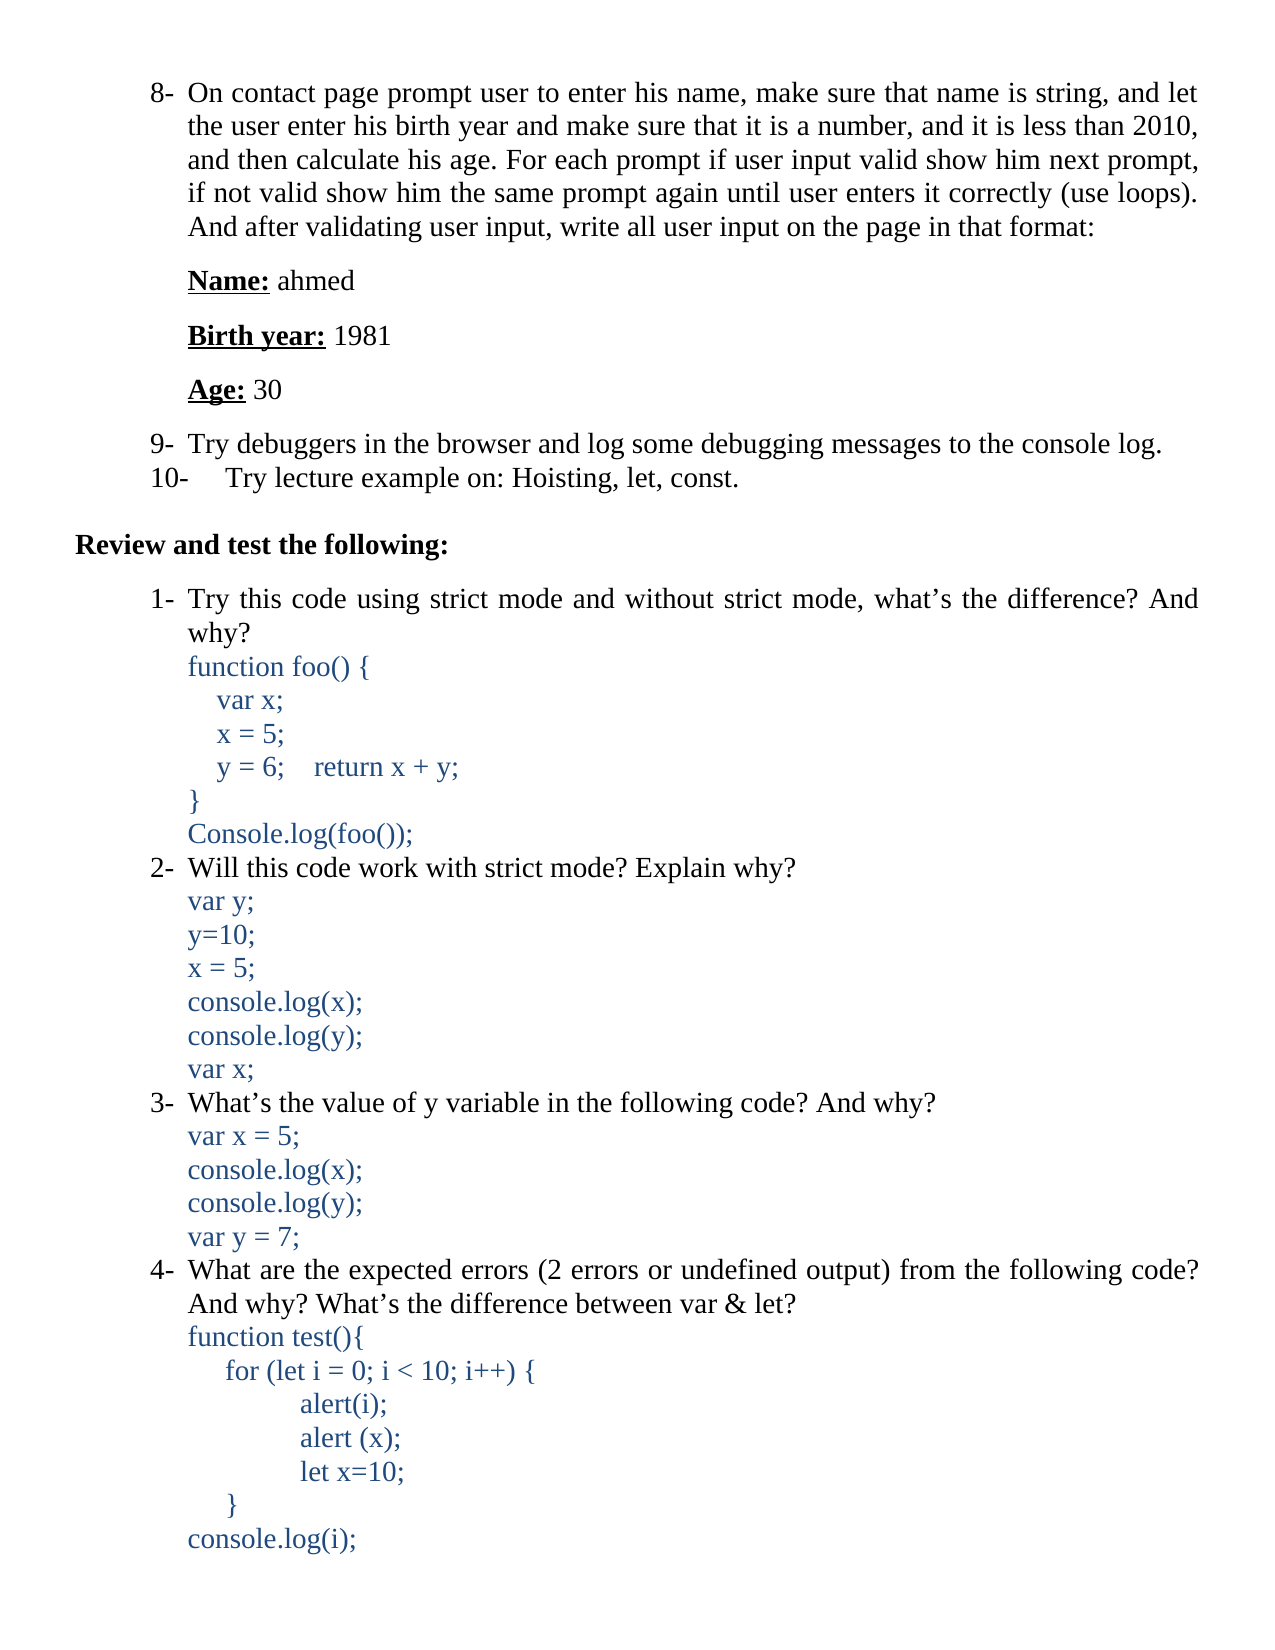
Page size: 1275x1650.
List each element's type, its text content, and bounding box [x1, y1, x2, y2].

list console.log(i); [187, 1521, 1200, 1554]
list var x; [187, 682, 1200, 716]
text Review and test the following: [75, 527, 1200, 561]
list let x=10; [187, 1454, 1200, 1487]
list Try lecture example on: Hoisting, let, const. [150, 460, 1200, 494]
list var x; [187, 1051, 1200, 1085]
list } [187, 1487, 1200, 1521]
list Will this code work with strict mode? Explain why? [150, 850, 1200, 883]
list x = 5; [187, 951, 1200, 984]
list for (let i = 0; i < 10; i++) { [187, 1353, 1200, 1387]
list Name: ahmed [187, 263, 1200, 297]
list y = 6; return x + y; [187, 749, 1200, 783]
list y=10; [187, 917, 1200, 951]
list alert(i); [187, 1387, 1200, 1420]
list function foo() { [187, 649, 1200, 682]
list } [187, 783, 1200, 816]
list x = 5; [187, 716, 1200, 749]
list var x = 5; [187, 1118, 1200, 1152]
list On contact page prompt user to enter his name, make sure that name is string, and let the user enter his birth year and make sure that it is a number, and it is less than 2010, and then calculate his age. For each prompt if user input valid show him next prompt, if not valid show him the same prompt again until user enters it correctly (use loops). And after validating user input, write all user input on the page in that format: [150, 75, 1200, 243]
list What are the expected errors (2 errors or undefined output) from the following code? And why? What’s the difference between var & let? [150, 1252, 1200, 1319]
list console.log(x); [187, 1152, 1200, 1185]
list Age: 30 [187, 372, 1200, 406]
list What’s the value of y variable in the following code? And why? [150, 1085, 1200, 1118]
list alert (x); [187, 1420, 1200, 1454]
list console.log(y); [187, 1185, 1200, 1219]
list console.log(x); [187, 984, 1200, 1018]
list function test(){ [187, 1319, 1200, 1353]
list Birth year: 1981 [187, 318, 1200, 351]
list var y; [187, 883, 1200, 917]
list var y = 7; [187, 1219, 1200, 1252]
list Try this code using strict mode and without strict mode, what’s the difference? And why? [150, 582, 1200, 649]
list Console.log(foo()); [187, 816, 1200, 850]
list Try debuggers in the browser and log some debugging messages to the console log. [150, 427, 1200, 460]
list console.log(y); [187, 1018, 1200, 1051]
